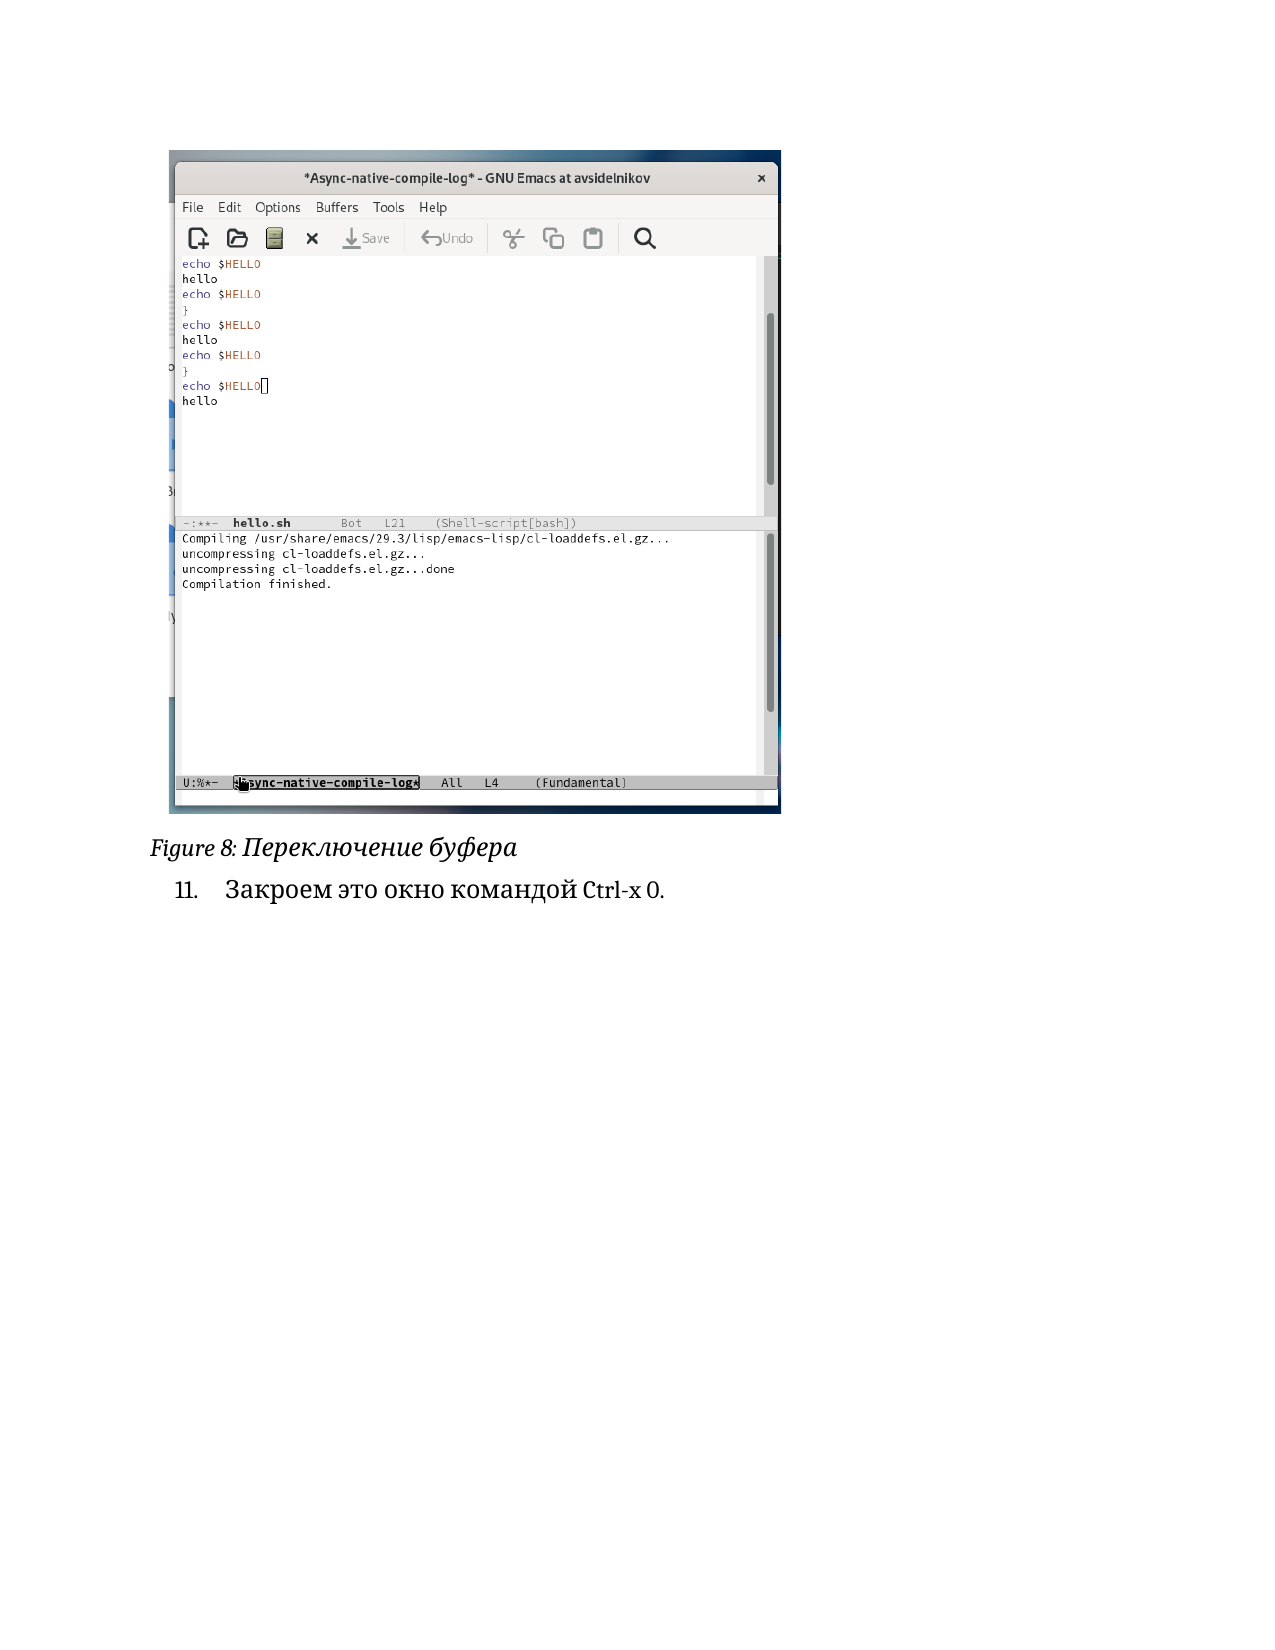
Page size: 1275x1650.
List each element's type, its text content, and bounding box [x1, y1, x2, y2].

text Figure 8: Переключение буфера [150, 834, 1125, 863]
list Закроем это окно командой Ctrl-x 0. [175, 876, 1125, 904]
picture [168, 150, 782, 814]
